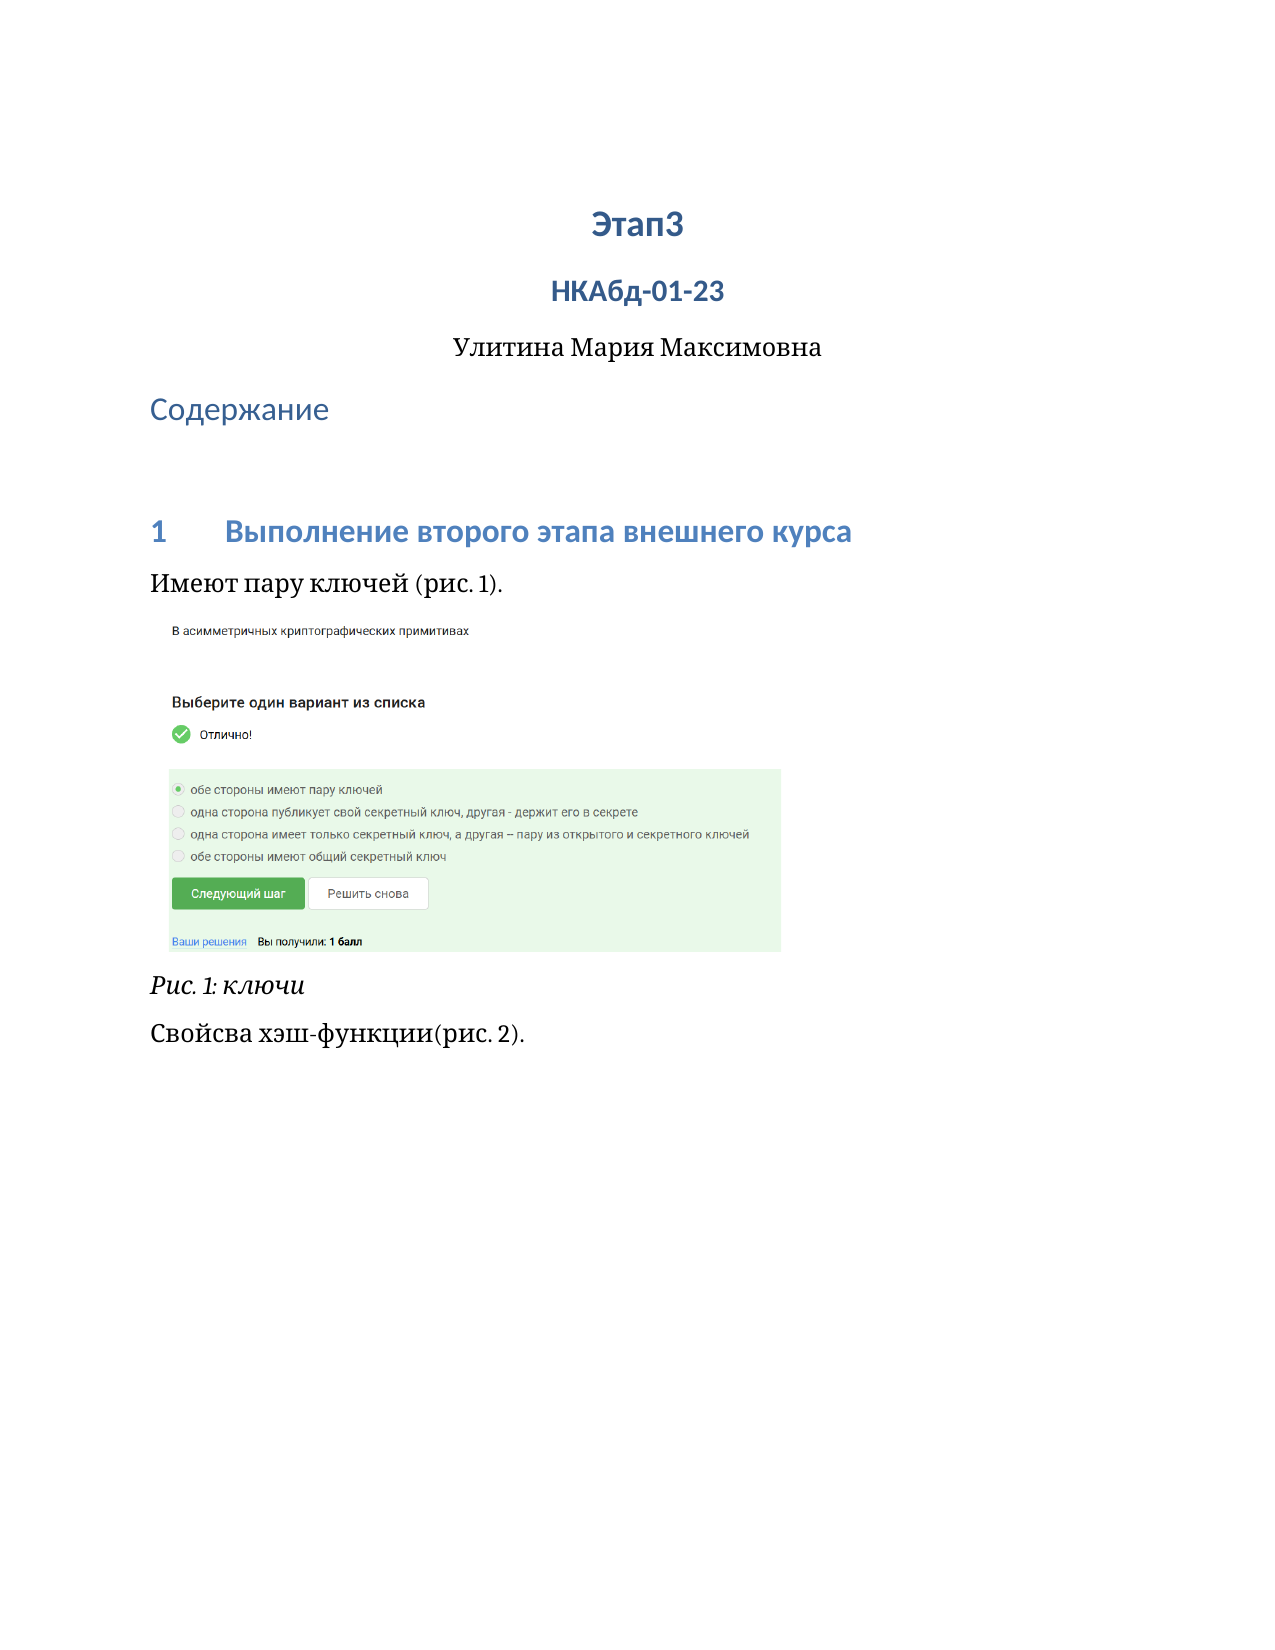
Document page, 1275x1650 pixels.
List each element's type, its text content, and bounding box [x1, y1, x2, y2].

subtitle НКАбд-01-23 [150, 271, 1125, 309]
text Рис. 1: ключи [150, 972, 1125, 1001]
subtitle 1 Выполнение второго этапа внешнего курса [150, 510, 1125, 551]
title Этап3 [150, 200, 1125, 246]
picture [168, 617, 782, 952]
text Имеют пару ключей (рис. 1). [150, 570, 1125, 599]
text Улитина Мария Максимовна [150, 334, 1125, 363]
text Свойсва хэш-функции(рис. 2). [150, 1020, 1125, 1048]
